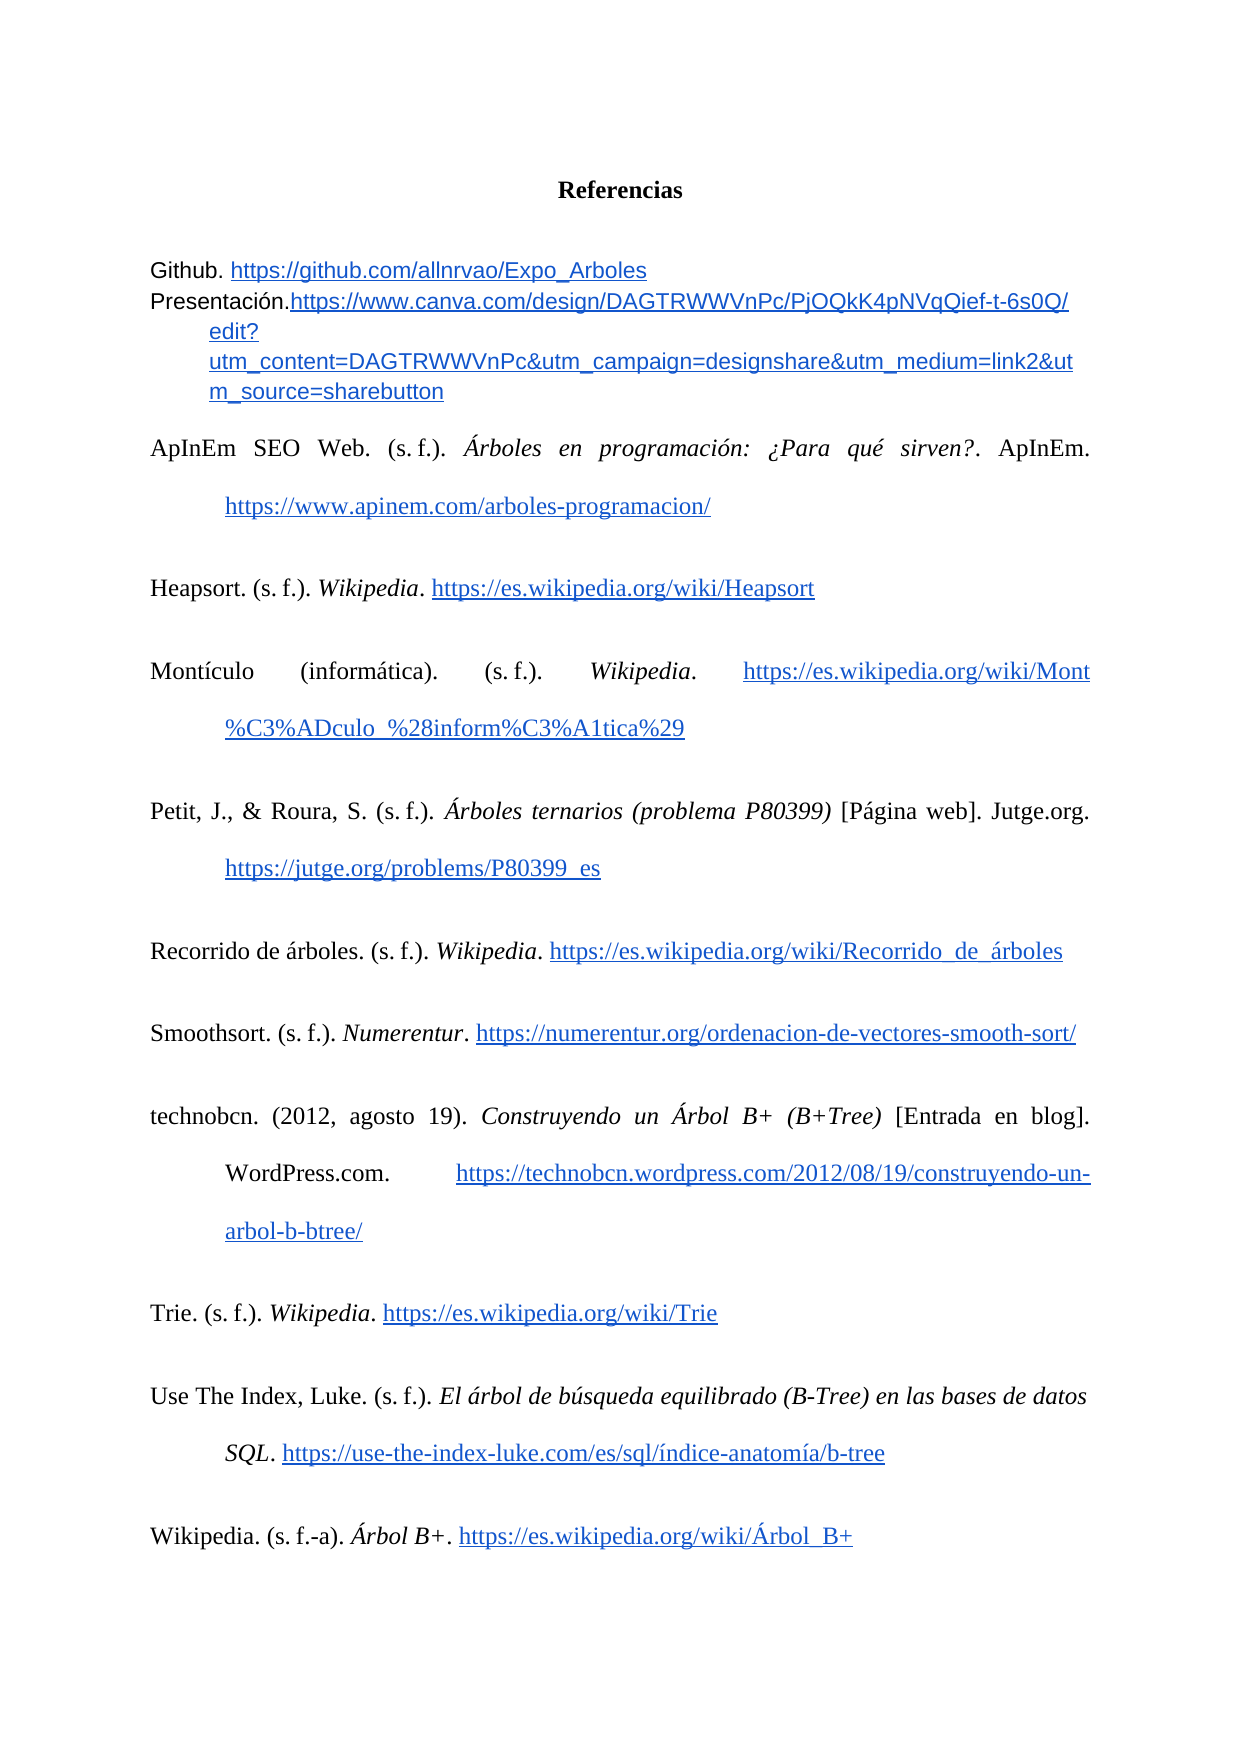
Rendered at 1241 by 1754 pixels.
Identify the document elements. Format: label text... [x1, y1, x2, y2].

text Recorrido de árboles. (s. f.). Wikipedia. https://es.wikipedia.org/wiki/Recorrido_de_árboles [150, 936, 1090, 965]
text Petit, J., & Roura, S. (s. f.). Árboles ternarios (problema P80399) [Página web]. Jutge.org. https://jutge.org/problems/P80399_es [150, 796, 1090, 882]
text ApInEm SEO Web. (s. f.). Árboles en programación: ¿Para qué sirven?. ApInEm. https://www.apinem.com/arboles-programacion/ [150, 433, 1090, 520]
subtitle Referencias [150, 175, 1090, 204]
text Smoothsort. (s. f.). Numerentur. https://numerentur.org/ordenacion-de-vectores-smooth-sort/ [150, 1018, 1090, 1047]
text Presentación.https://www.canva.com/design/DAGTRWWVnPc/PjOQkK4pNVqQief-t-6s0Q/edit?utm_content=DAGTRWWVnPc&utm_campaign=designshare&utm_medium=link2&utm_source=sharebutton [150, 288, 1090, 405]
text Github. https://github.com/allnrvao/Expo_Arboles [150, 257, 1090, 284]
text Use The Index, Luke. (s. f.). El árbol de búsqueda equilibrado (B-Tree) en las bases de datos SQL. https://use-the-index-luke.com/es/sql/índice-anatomía/b-tree [150, 1381, 1090, 1467]
text Trie. (s. f.). Wikipedia. https://es.wikipedia.org/wiki/Trie [150, 1298, 1090, 1327]
text technobcn. (2012, agosto 19). Construyendo un Árbol B+ (B+Tree) [Entrada en blog]. WordPress.com. https://technobcn.wordpress.com/2012/08/19/construyendo-un-arbol-b-btree/ [150, 1101, 1090, 1245]
text Montículo (informática). (s. f.). Wikipedia. https://es.wikipedia.org/wiki/Mont%C3%ADculo_%28inform%C3%A1tica%29 [150, 656, 1090, 742]
text Heapsort. (s. f.). Wikipedia. https://es.wikipedia.org/wiki/Heapsort [150, 573, 1090, 602]
text Wikipedia. (s. f.-a). Árbol B+. https://es.wikipedia.org/wiki/Árbol_B+ [150, 1521, 1090, 1550]
